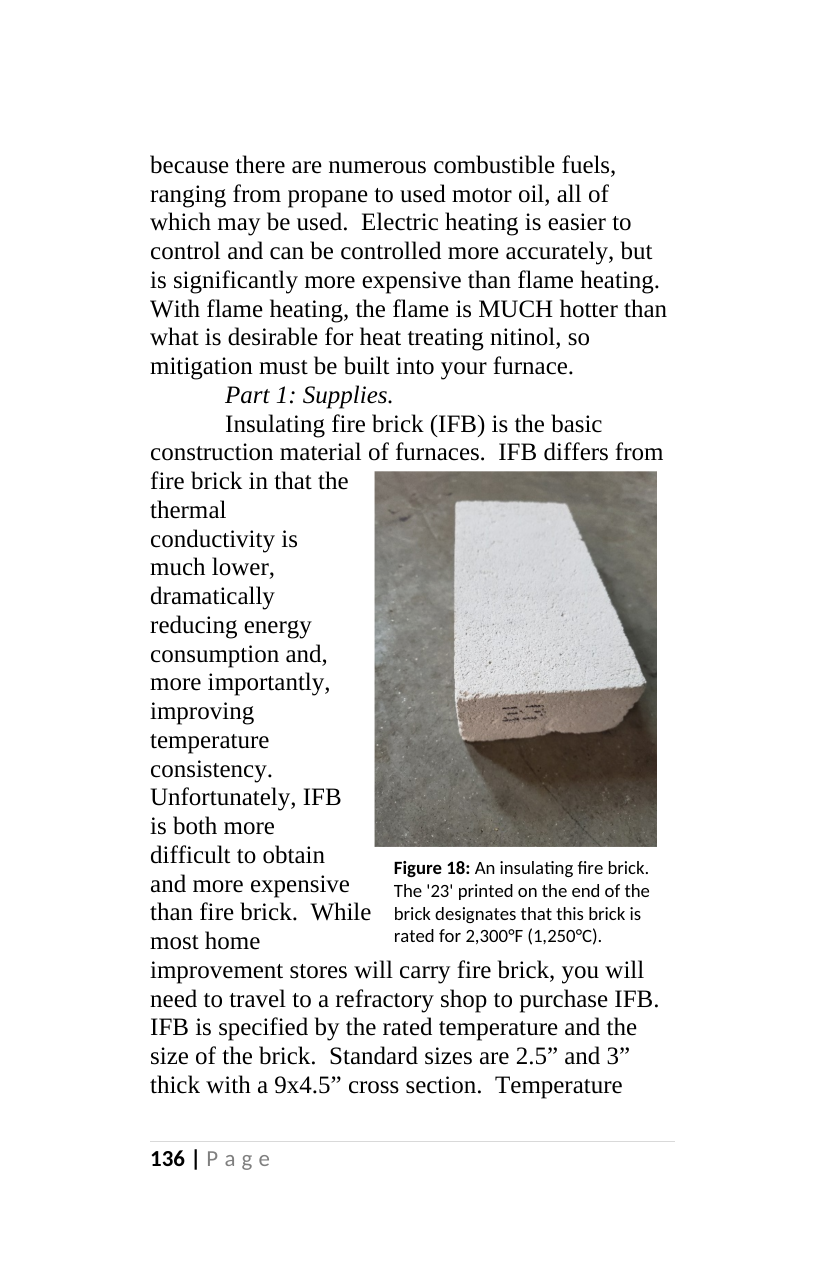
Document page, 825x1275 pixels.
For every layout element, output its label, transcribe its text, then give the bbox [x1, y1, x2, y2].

text Part 1: Supplies. [150, 380, 675, 409]
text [150, 150, 675, 380]
picture [375, 472, 657, 846]
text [150, 409, 675, 1099]
